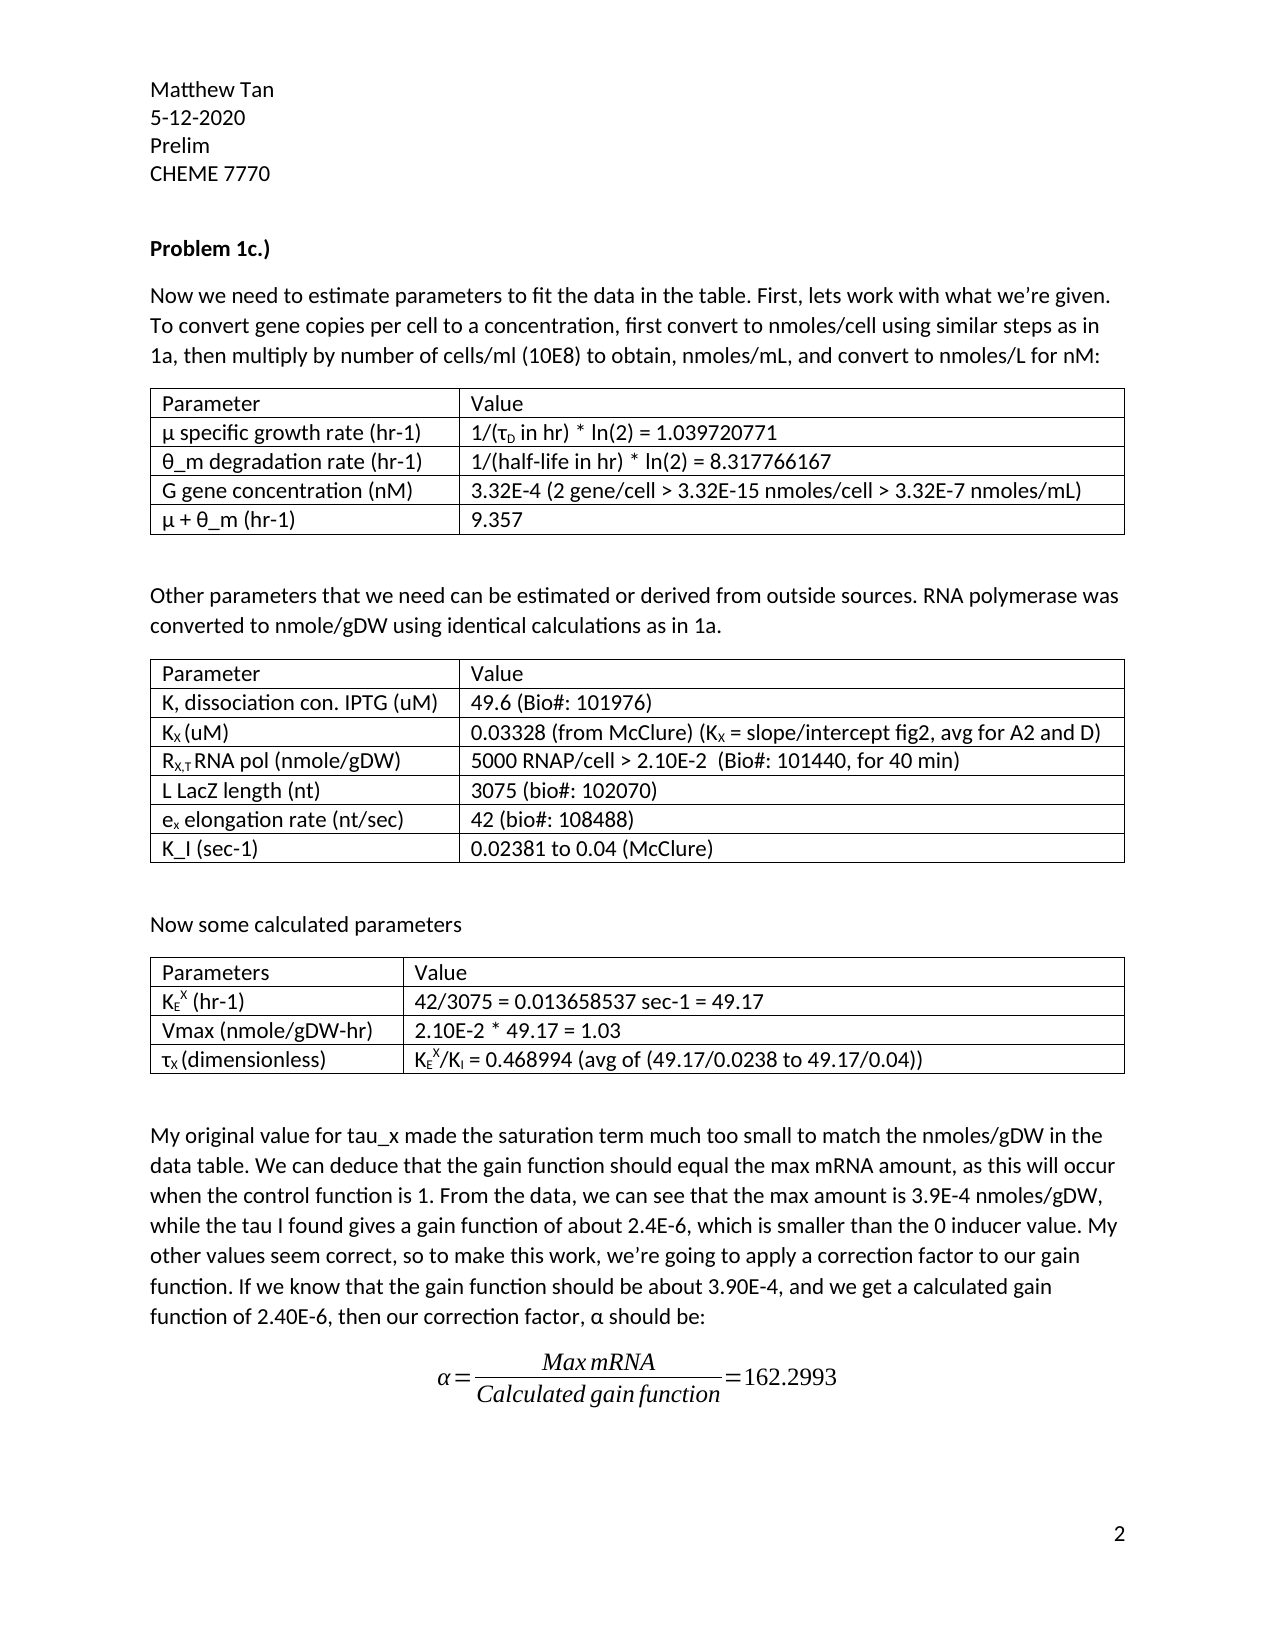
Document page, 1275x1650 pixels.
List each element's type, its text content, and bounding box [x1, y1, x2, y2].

table_header Parameter [151, 389, 459, 417]
table_cell K_I (sec-1) [151, 834, 459, 862]
table_cell µ + θ_m (hr-1) [151, 505, 459, 533]
table_cell L LacZ length (nt) [151, 776, 459, 804]
table_cell KEX/KI = 0.468994 (avg of (49.17/0.0238 to 49.17/0.04)) [404, 1045, 1124, 1073]
table_header Value [460, 660, 1124, 687]
table_cell KEX (hr-1) [151, 987, 403, 1015]
table_cell G gene concentration (nM) [151, 476, 459, 504]
table_cell μ specific growth rate (hr-1) [151, 418, 459, 446]
table_cell 3.32E-4 (2 gene/cell > 3.32E-15 nmoles/cell > 3.32E-7 nmoles/mL) [460, 476, 1124, 504]
table_cell 0.03328 (from McClure) (KX = slope/intercept fig2, avg for A2 and D) [460, 718, 1124, 746]
text Now we need to estimate parameters to fit the data in the table. First, lets work with what we’re given. To convert gene copies per cell to a concentration, first convert to nmoles/cell using similar steps as in 1a, then multiply by number of cells/ml (10E8) to obtain, nmoles/mL, and convert to nmoles/L for nM: [150, 281, 1125, 369]
table_cell 5000 RNAP/cell > 2.10E-2 (Bio#: 101440, for 40 min) [460, 747, 1124, 775]
table_cell 3075 (bio#: 102070) [460, 776, 1124, 804]
table_cell 2.10E-2 * 49.17 = 1.03 [404, 1016, 1124, 1044]
table_cell ex elongation rate (nt/sec) [151, 805, 459, 833]
table_cell 49.6 (Bio#: 101976) [460, 689, 1124, 717]
table_cell τX (dimensionless) [151, 1045, 403, 1073]
table_cell 42 (bio#: 108488) [460, 805, 1124, 833]
table_cell 42/3075 = 0.013658537 sec-1 = 49.17 [404, 987, 1124, 1015]
table_cell RX,T RNA pol (nmole/gDW) [151, 747, 459, 775]
table_cell 9.357 [460, 505, 1124, 533]
table_cell KX (uM) [151, 718, 459, 746]
text Problem 1c.) [150, 234, 1125, 262]
table_cell 0.02381 to 0.04 (McClure) [460, 834, 1124, 862]
table_cell K, dissociation con. IPTG (uM) [151, 689, 459, 717]
text My original value for tau_x made the saturation term much too small to match the nmoles/gDW in the data table. We can deduce that the gain function should equal the max mRNA amount, as this will occur when the control function is 1. From the data, we can see that the max amount is 3.9E-4 nmoles/gDW, while the tau I found gives a gain function of about 2.4E-6, which is smaller than the 0 inducer value. My other values seem correct, so to make this work, we’re going to apply a correction factor to our gain function. If we know that the gain function should be about 3.90E-4, and we get a calculated gain function of 2.40E-6, then our correction factor, α should be: [150, 1121, 1125, 1330]
table_header Parameters [151, 958, 403, 986]
table_cell 1/(τD in hr) * ln(2) = 1.039720771 [460, 418, 1124, 446]
table_header Value [404, 958, 1124, 986]
table_cell θ_m degradation rate (hr-1) [151, 447, 459, 475]
table_header Parameter [151, 660, 459, 687]
table_header Value [460, 389, 1124, 417]
text Now some calculated parameters [150, 910, 1125, 938]
text Other parameters that we need can be estimated or derived from outside sources. RNA polymerase was converted to nmole/gDW using identical calculations as in 1a. [150, 581, 1125, 639]
table_cell Vmax (nmole/gDW-hr) [151, 1016, 403, 1044]
table_cell 1/(half-life in hr) * ln(2) = 8.317766167 [460, 447, 1124, 475]
